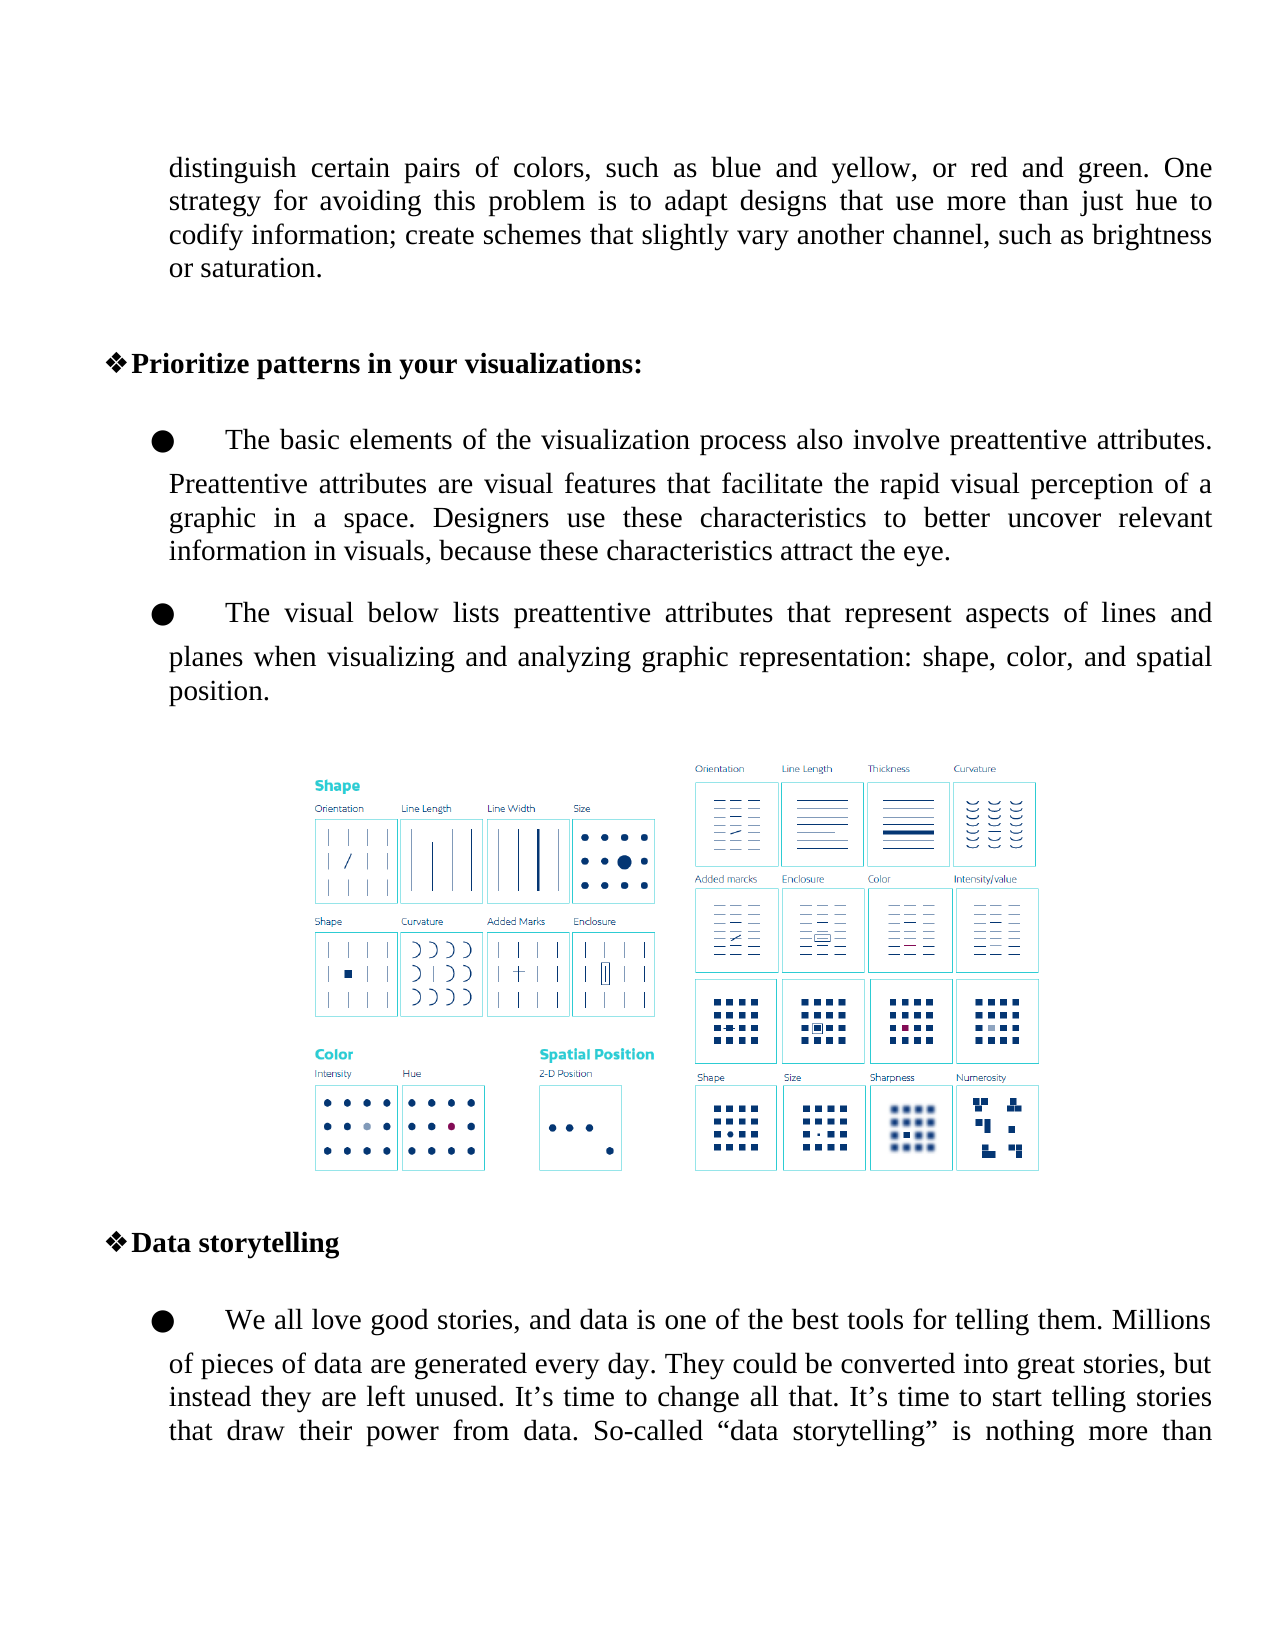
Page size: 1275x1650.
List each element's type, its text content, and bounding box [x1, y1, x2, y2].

list Data storytelling [103, 1210, 1125, 1269]
list The visual below lists preattentive attributes that represent aspects of lines and planes when visualizing and analyzing graphic representation: shape, color, and spatial position. [150, 579, 1214, 706]
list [150, 1286, 1214, 1447]
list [150, 150, 1214, 284]
list Prioritize patterns in your visualizations: [103, 330, 1125, 390]
picture [305, 752, 1045, 1177]
list The basic elements of the visualization process also involve preattentive attributes. Preattentive attributes are visual features that facilitate the rapid visual perception of a graphic in a space. Designers use these characteristics to better uncover relevant information in visuals, because these characteristics attract the eye. [150, 407, 1214, 567]
